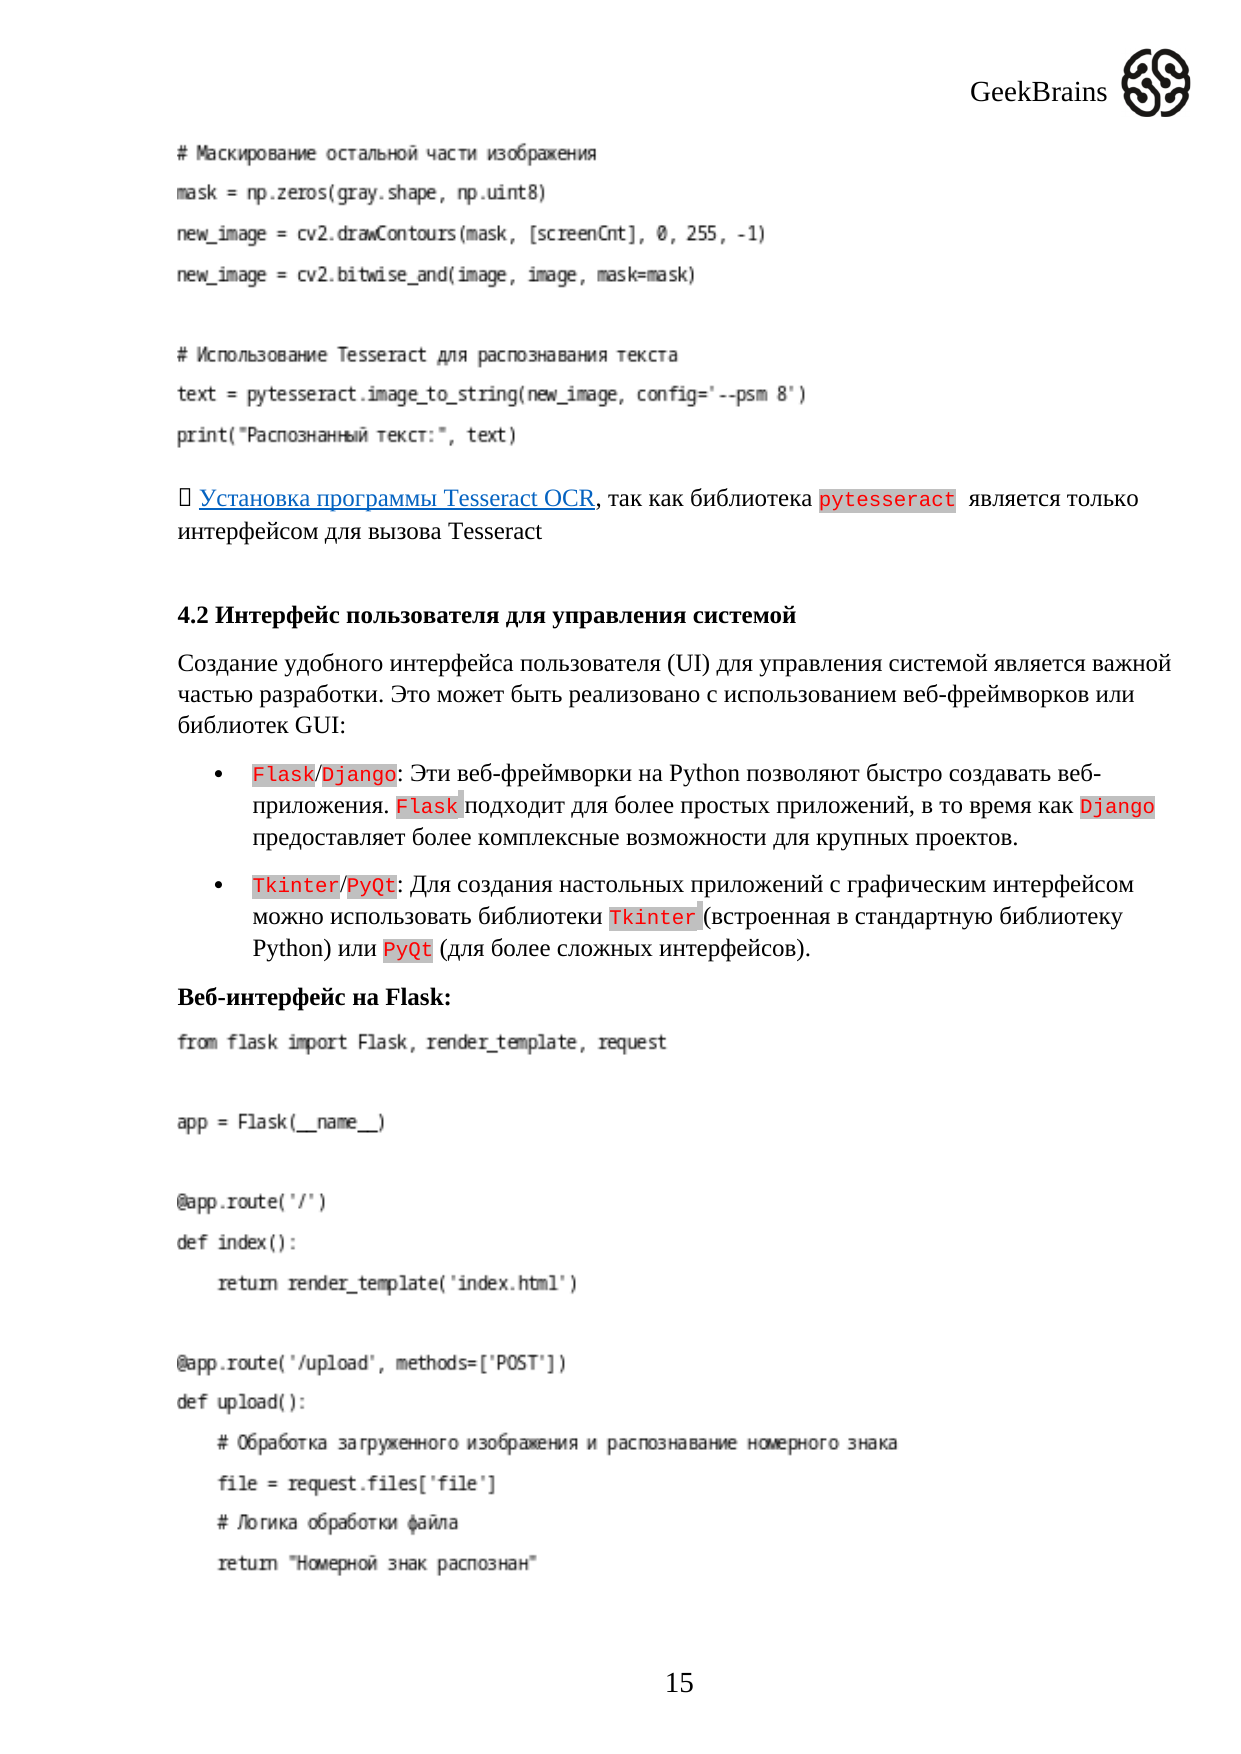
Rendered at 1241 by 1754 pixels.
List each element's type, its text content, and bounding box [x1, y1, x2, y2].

text 4.2 Интерфейс пользователя для управления системой [177, 600, 1181, 629]
list Tkinter/PyQt: Для создания настольных приложений с графическим интерфейсом можно использовать библиотеки Tkinter (встроенная в стандартную библиотеку Python) или PyQt (для более сложных интерфейсов). [215, 869, 1181, 963]
text Веб-интерфейс на Flask: [177, 982, 1181, 1010]
text 💡 Установка программы Tesseract OCR, так как библиотека pytesseract является только интерфейсом для вызова Tesseract [177, 480, 1181, 581]
text Создание удобного интерфейса пользователя (UI) для управления системой является важной частью разработки. Это может быть реализовано с использованием веб-фреймворков или библиотек GUI: [177, 648, 1181, 739]
list Flask/Django: Эти веб-фреймворки на Python позволяют быстро создавать веб-приложения. Flask подходит для более простых приложений, в то время как Django предоставляет более комплексные возможности для крупных проектов. [215, 758, 1181, 850]
picture [1121, 48, 1191, 117]
